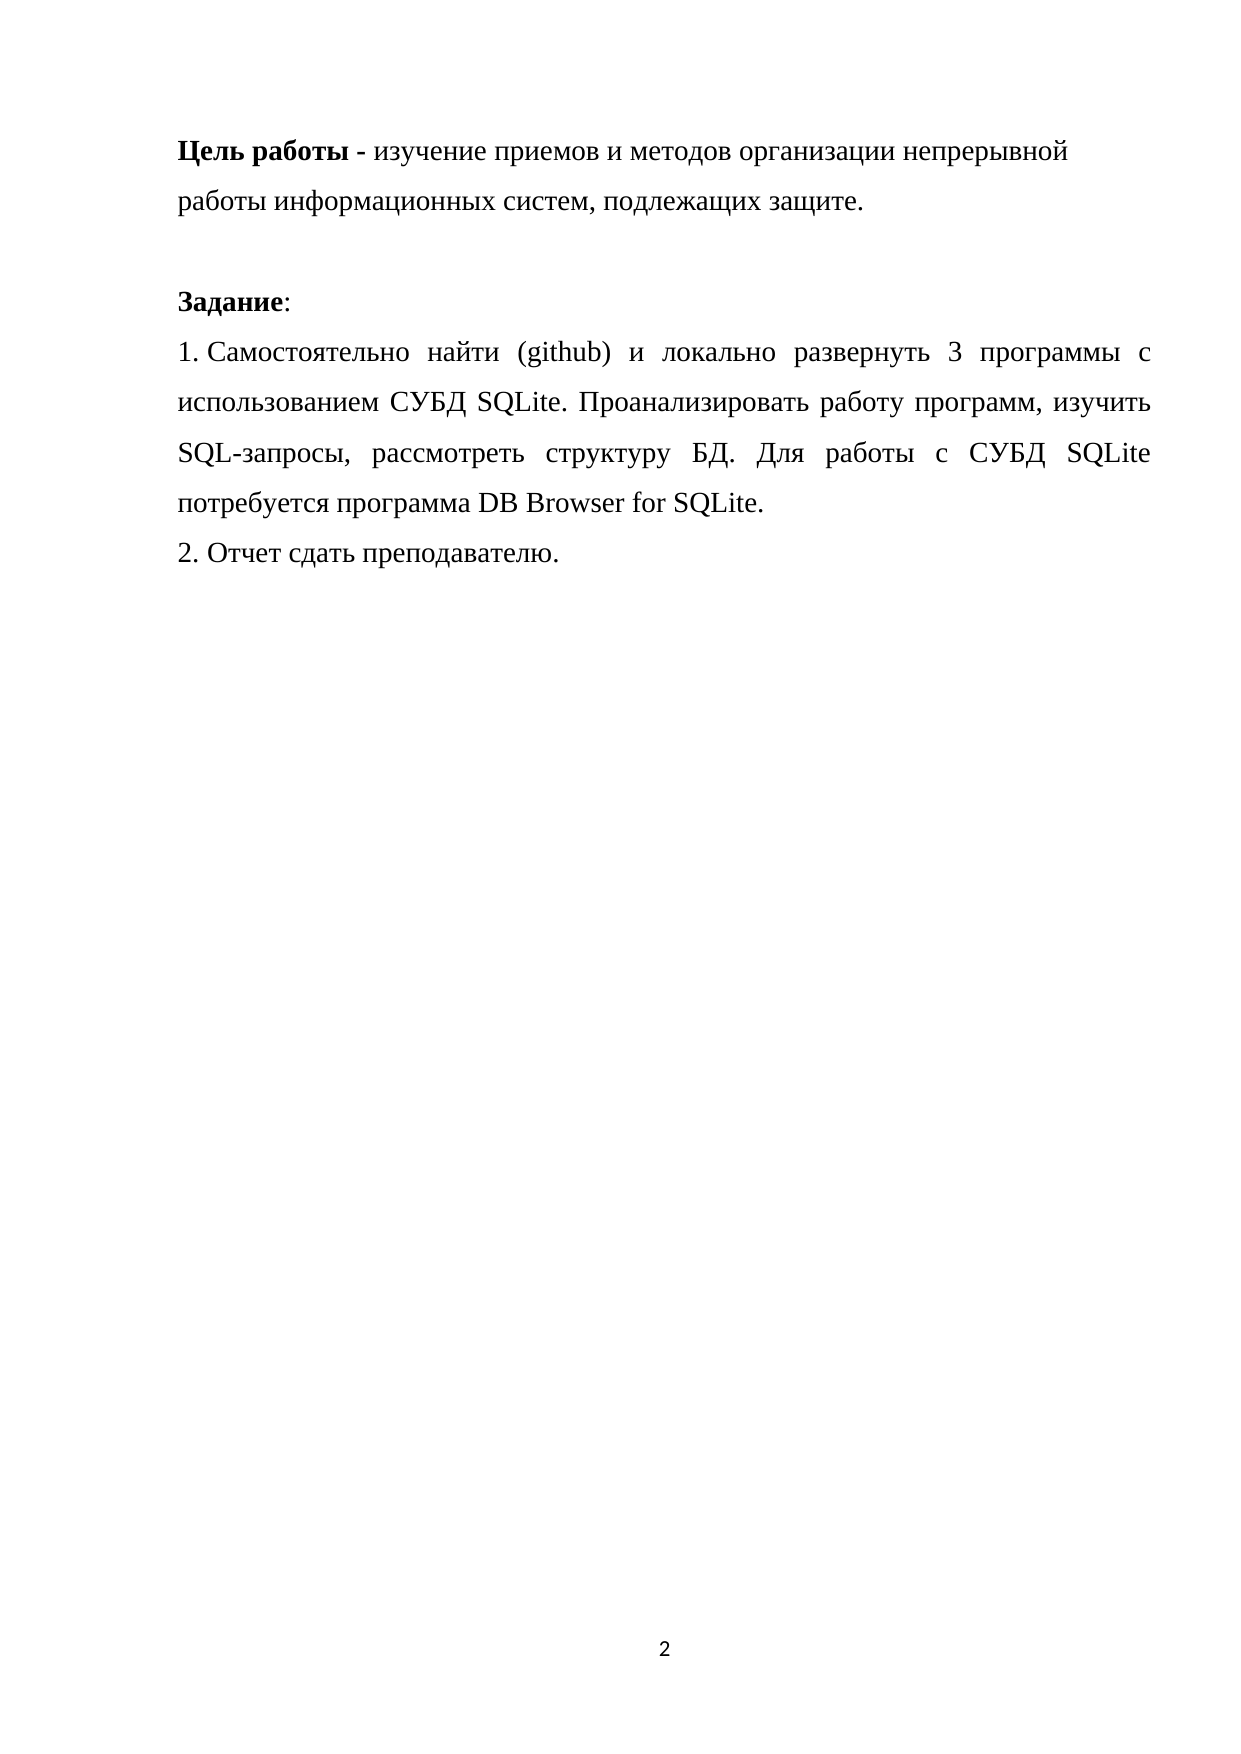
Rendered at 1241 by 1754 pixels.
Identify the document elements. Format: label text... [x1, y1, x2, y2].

list Самостоятельно найти (github) и локально развернуть 3 программы с использованием СУБД SQLite. Проанализировать работу программ, изучить SQL-запросы, рассмотреть структуру БД. Для работы с СУБД SQLite потребуется программа DB Browser for SQLite. [177, 334, 1152, 519]
text Задание: [177, 284, 1152, 317]
list Отчет сдать преподавателю. [177, 536, 1152, 569]
text Цель работы - изучение приемов и методов организации непрерывной работы информационных систем, подлежащих защите. [177, 133, 1152, 217]
